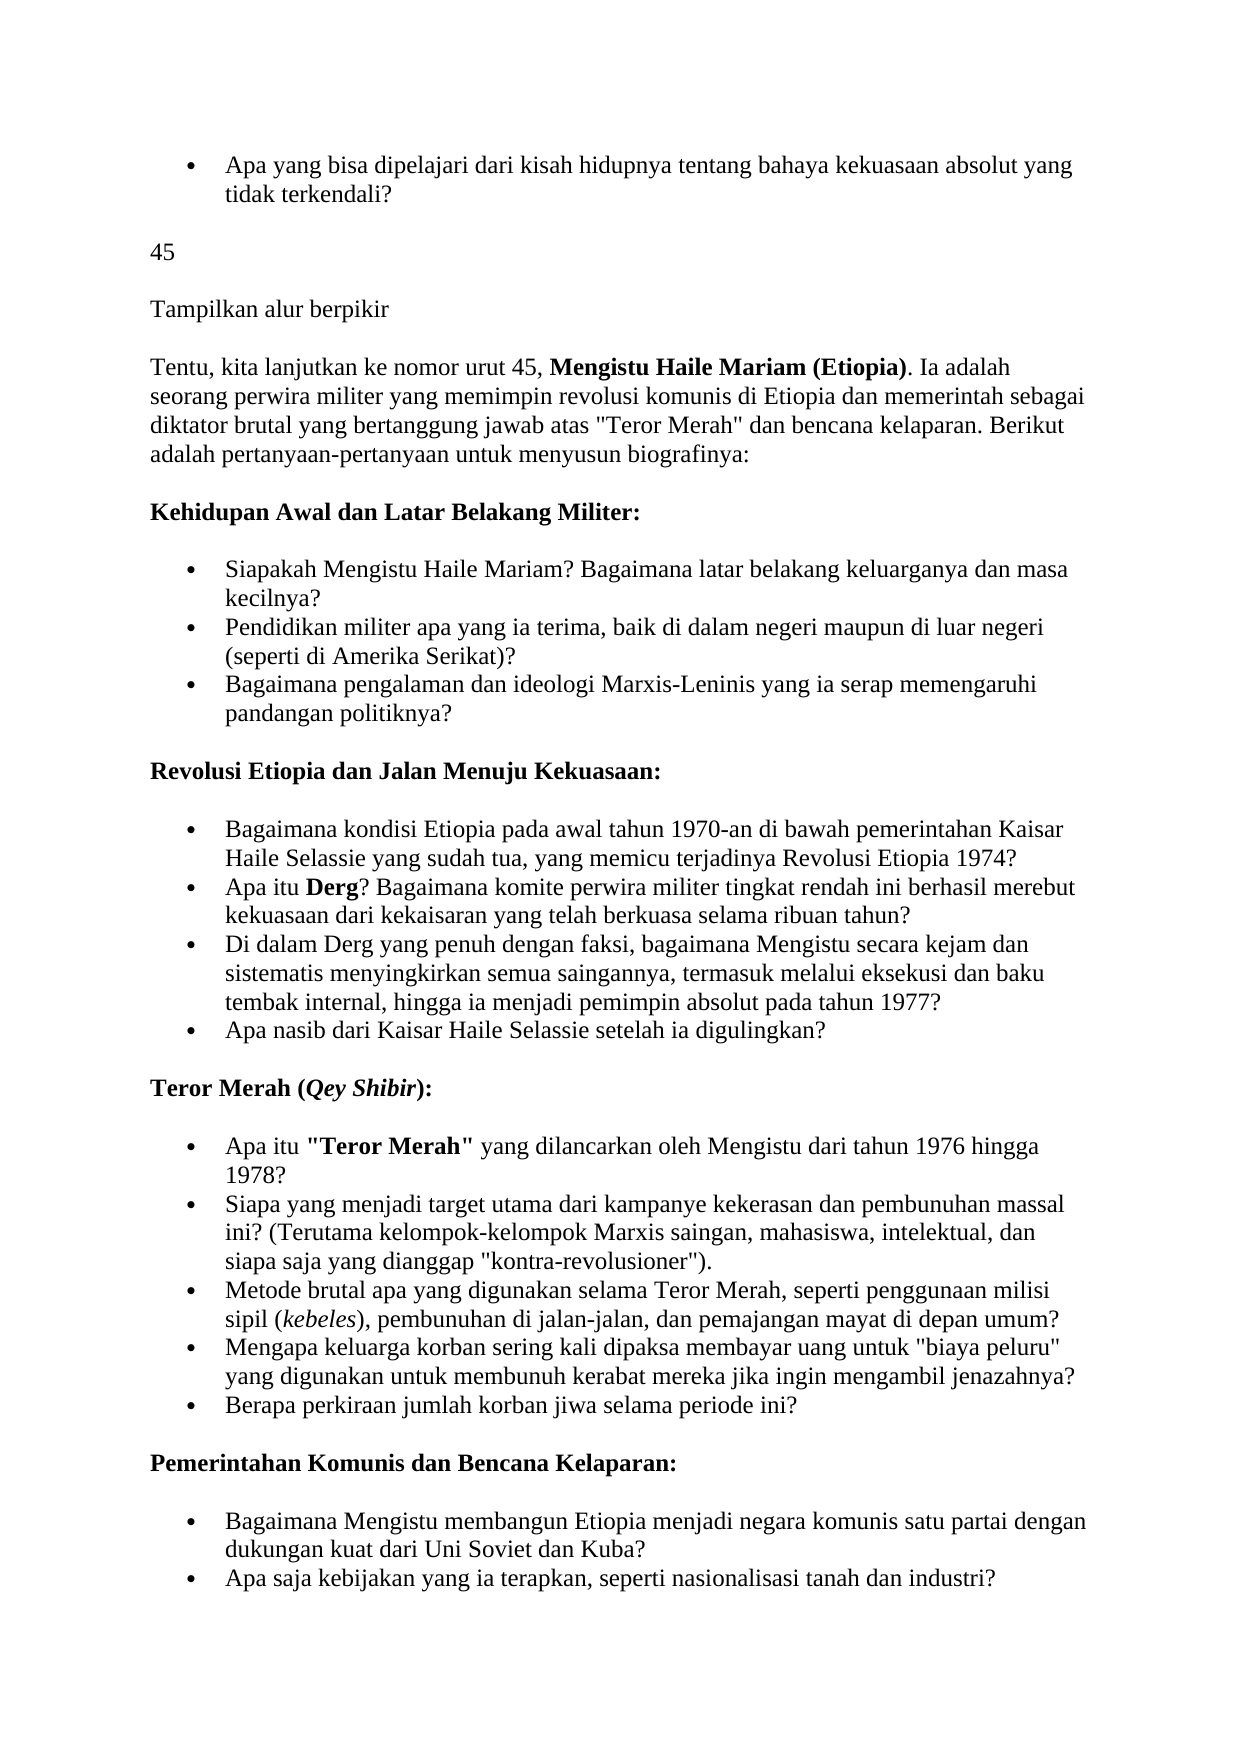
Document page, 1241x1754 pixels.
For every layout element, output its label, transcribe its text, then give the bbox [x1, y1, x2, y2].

list Pendidikan militer apa yang ia terima, baik di dalam negeri maupun di luar negeri (seperti di Amerika Serikat)? [187, 612, 1090, 669]
list Apa saja kebijakan yang ia terapkan, seperti nasionalisasi tanah dan industri? [187, 1563, 1090, 1592]
text Tentu, kita lanjutkan ke nomor urut 45, Mengistu Haile Mariam (Etiopia). Ia adalah seorang perwira militer yang memimpin revolusi komunis di Etiopia dan memerintah sebagai diktator brutal yang bertanggung jawab atas "Teror Merah" dan bencana kelaparan. Berikut adalah pertanyaan-pertanyaan untuk menyusun biografinya: [150, 352, 1090, 467]
list Siapa yang menjadi target utama dari kampanye kekerasan dan pembunuhan massal ini? (Terutama kelompok-kelompok Marxis saingan, mahasiswa, intelektual, dan siapa saja yang dianggap "kontra-revolusioner"). [187, 1189, 1090, 1275]
list Siapakah Mengistu Haile Mariam? Bagaimana latar belakang keluarganya dan masa kecilnya? [187, 554, 1090, 612]
list Apa itu "Teror Merah" yang dilancarkan oleh Mengistu dari tahun 1976 hingga 1978? [187, 1131, 1090, 1189]
text Pemerintahan Komunis dan Bencana Kelaparan: [150, 1448, 1090, 1477]
text Revolusi Etiopia dan Jalan Menuju Kekuasaan: [150, 756, 1090, 785]
list Bagaimana kondisi Etiopia pada awal tahun 1970-an di bawah pemerintahan Kaisar Haile Selassie yang sudah tua, yang memicu terjadinya Revolusi Etiopia 1974? [187, 814, 1090, 872]
list Apa yang bisa dipelajari dari kisah hidupnya tentang bahaya kekuasaan absolut yang tidak terkendali? [187, 150, 1090, 207]
list Mengapa keluarga korban sering kali dipaksa membayar uang untuk "biaya peluru" yang digunakan untuk membunuh kerabat mereka jika ingin mengambil jenazahnya? [187, 1332, 1090, 1390]
text Teror Merah (Qey Shibir): [150, 1073, 1090, 1102]
list Bagaimana Mengistu membangun Etiopia menjadi negara komunis satu partai dengan dukungan kuat dari Uni Soviet dan Kuba? [187, 1506, 1090, 1563]
text Kehidupan Awal dan Latar Belakang Militer: [150, 497, 1090, 525]
list Metode brutal apa yang digunakan selama Teror Merah, seperti penggunaan milisi sipil (kebeles), pembunuhan di jalan-jalan, dan pemajangan mayat di depan umum? [187, 1275, 1090, 1332]
text Tampilkan alur berpikir [150, 294, 1090, 323]
text 45 [150, 237, 1090, 265]
list Apa itu Derg? Bagaimana komite perwira militer tingkat rendah ini berhasil merebut kekuasaan dari kekaisaran yang telah berkuasa selama ribuan tahun? [187, 872, 1090, 929]
list Apa nasib dari Kaisar Haile Selassie setelah ia digulingkan? [187, 1015, 1090, 1044]
list Bagaimana pengalaman dan ideologi Marxis-Leninis yang ia serap memengaruhi pandangan politiknya? [187, 669, 1090, 727]
list Berapa perkiraan jumlah korban jiwa selama periode ini? [187, 1390, 1090, 1419]
list Di dalam Derg yang penuh dengan faksi, bagaimana Mengistu secara kejam dan sistematis menyingkirkan semua saingannya, termasuk melalui eksekusi dan baku tembak internal, hingga ia menjadi pemimpin absolut pada tahun 1977? [187, 929, 1090, 1015]
